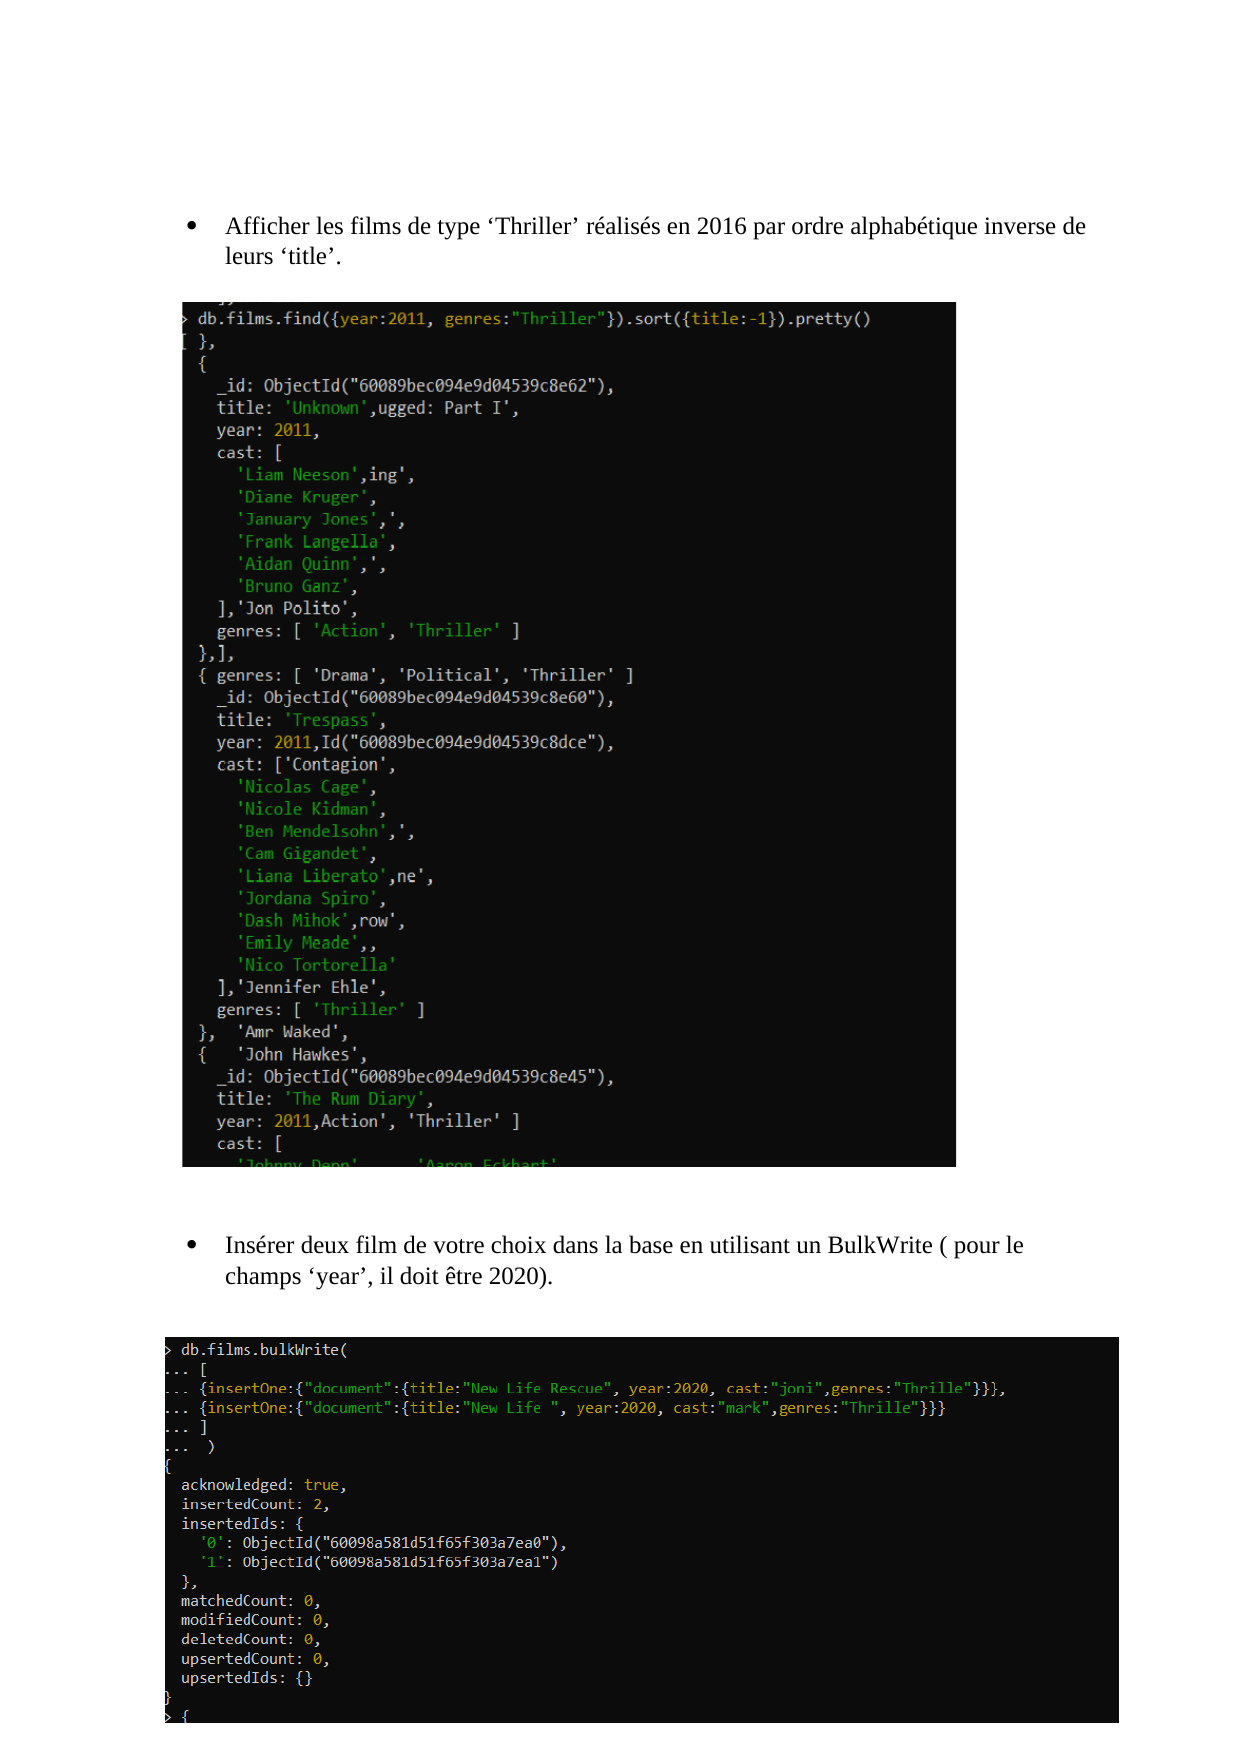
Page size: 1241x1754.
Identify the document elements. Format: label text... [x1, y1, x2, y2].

picture [182, 302, 957, 1167]
list Afficher les films de type ‘Thriller’ réalisés en 2016 par ordre alphabétique inverse de leurs ‘title’. [187, 211, 1090, 270]
picture [165, 1337, 1119, 1723]
list Insérer deux film de votre choix dans la base en utilisant un BulkWrite ( pour le champs ‘year’, il doit être 2020). [187, 1231, 1090, 1290]
